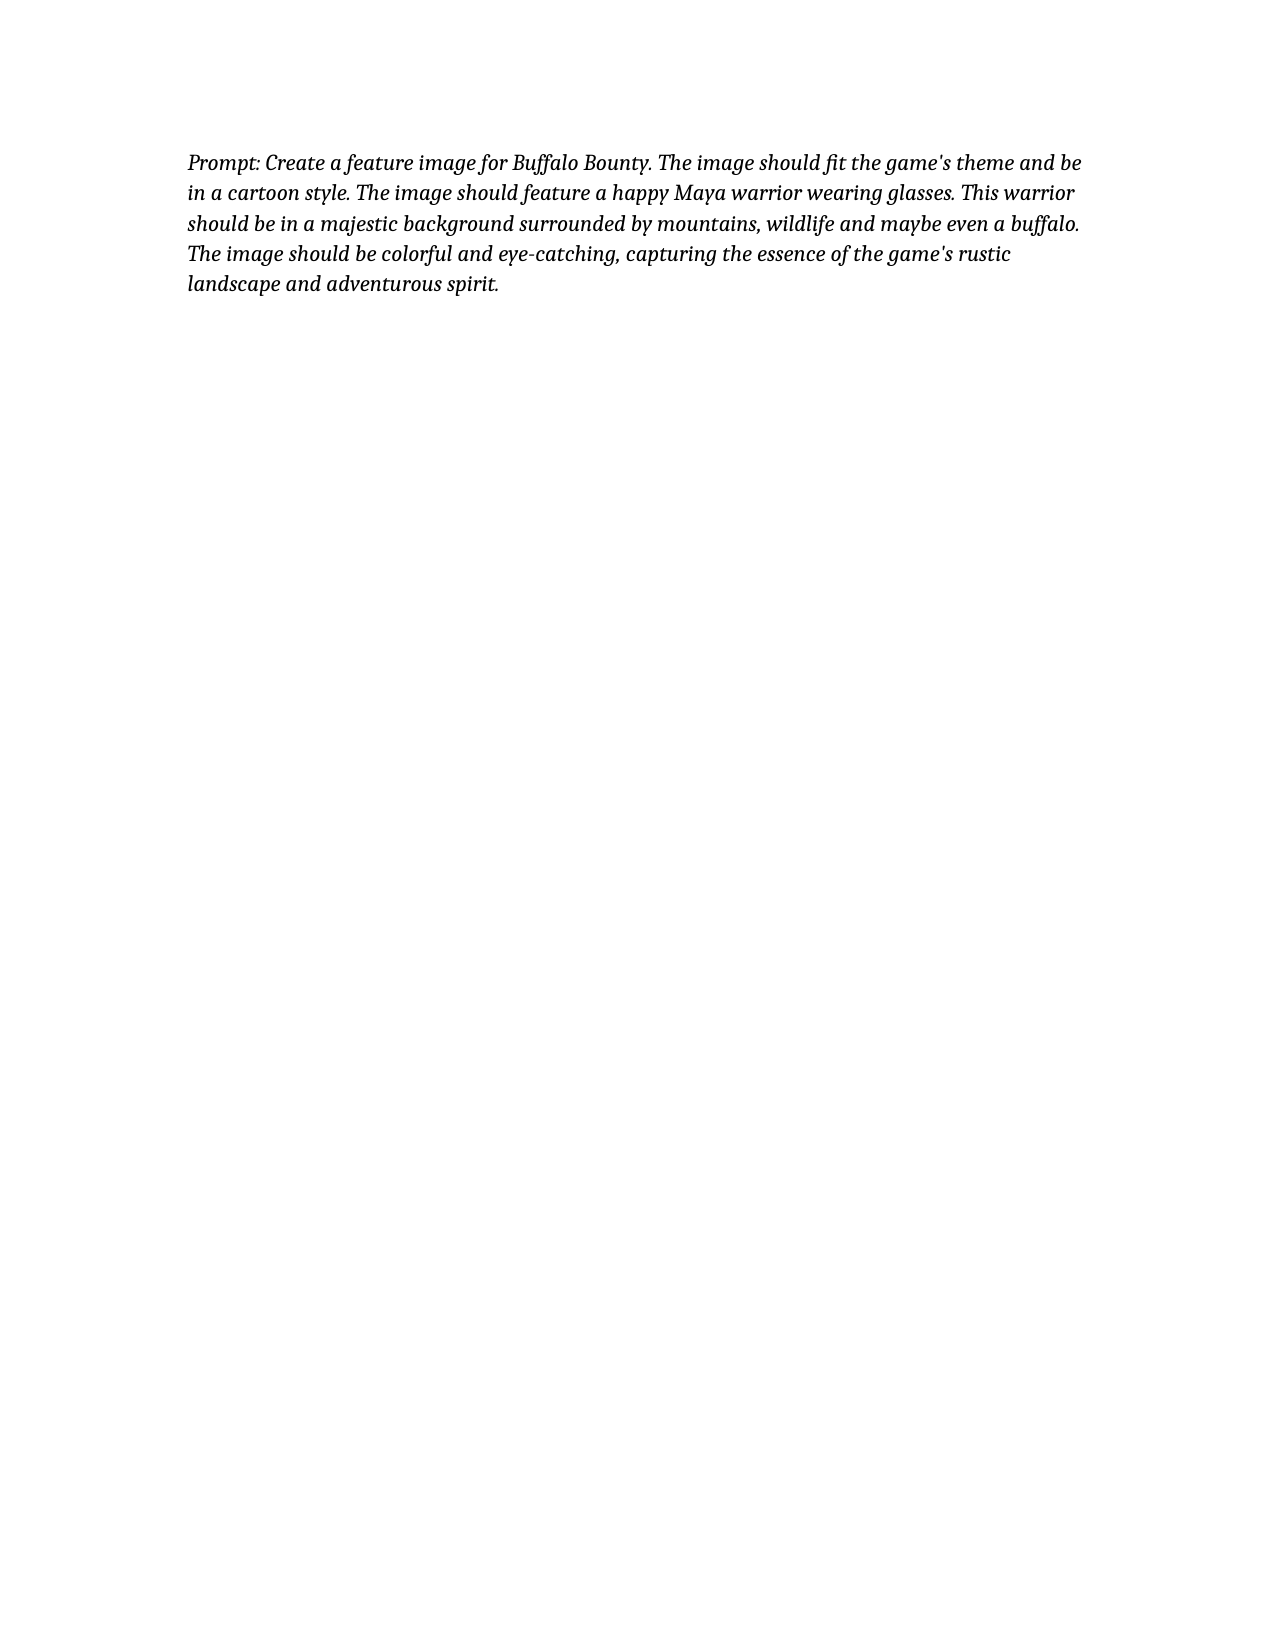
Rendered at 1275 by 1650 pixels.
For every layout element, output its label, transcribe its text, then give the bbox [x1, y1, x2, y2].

text Prompt: Create a feature image for Buffalo Bounty. The image should fit the game's theme and be in a cartoon style. The image should feature a happy Maya warrior wearing glasses. This warrior should be in a majestic background surrounded by mountains, wildlife and maybe even a buffalo. The image should be colorful and eye-catching, capturing the essence of the game's rustic landscape and adventurous spirit. [187, 150, 1087, 297]
